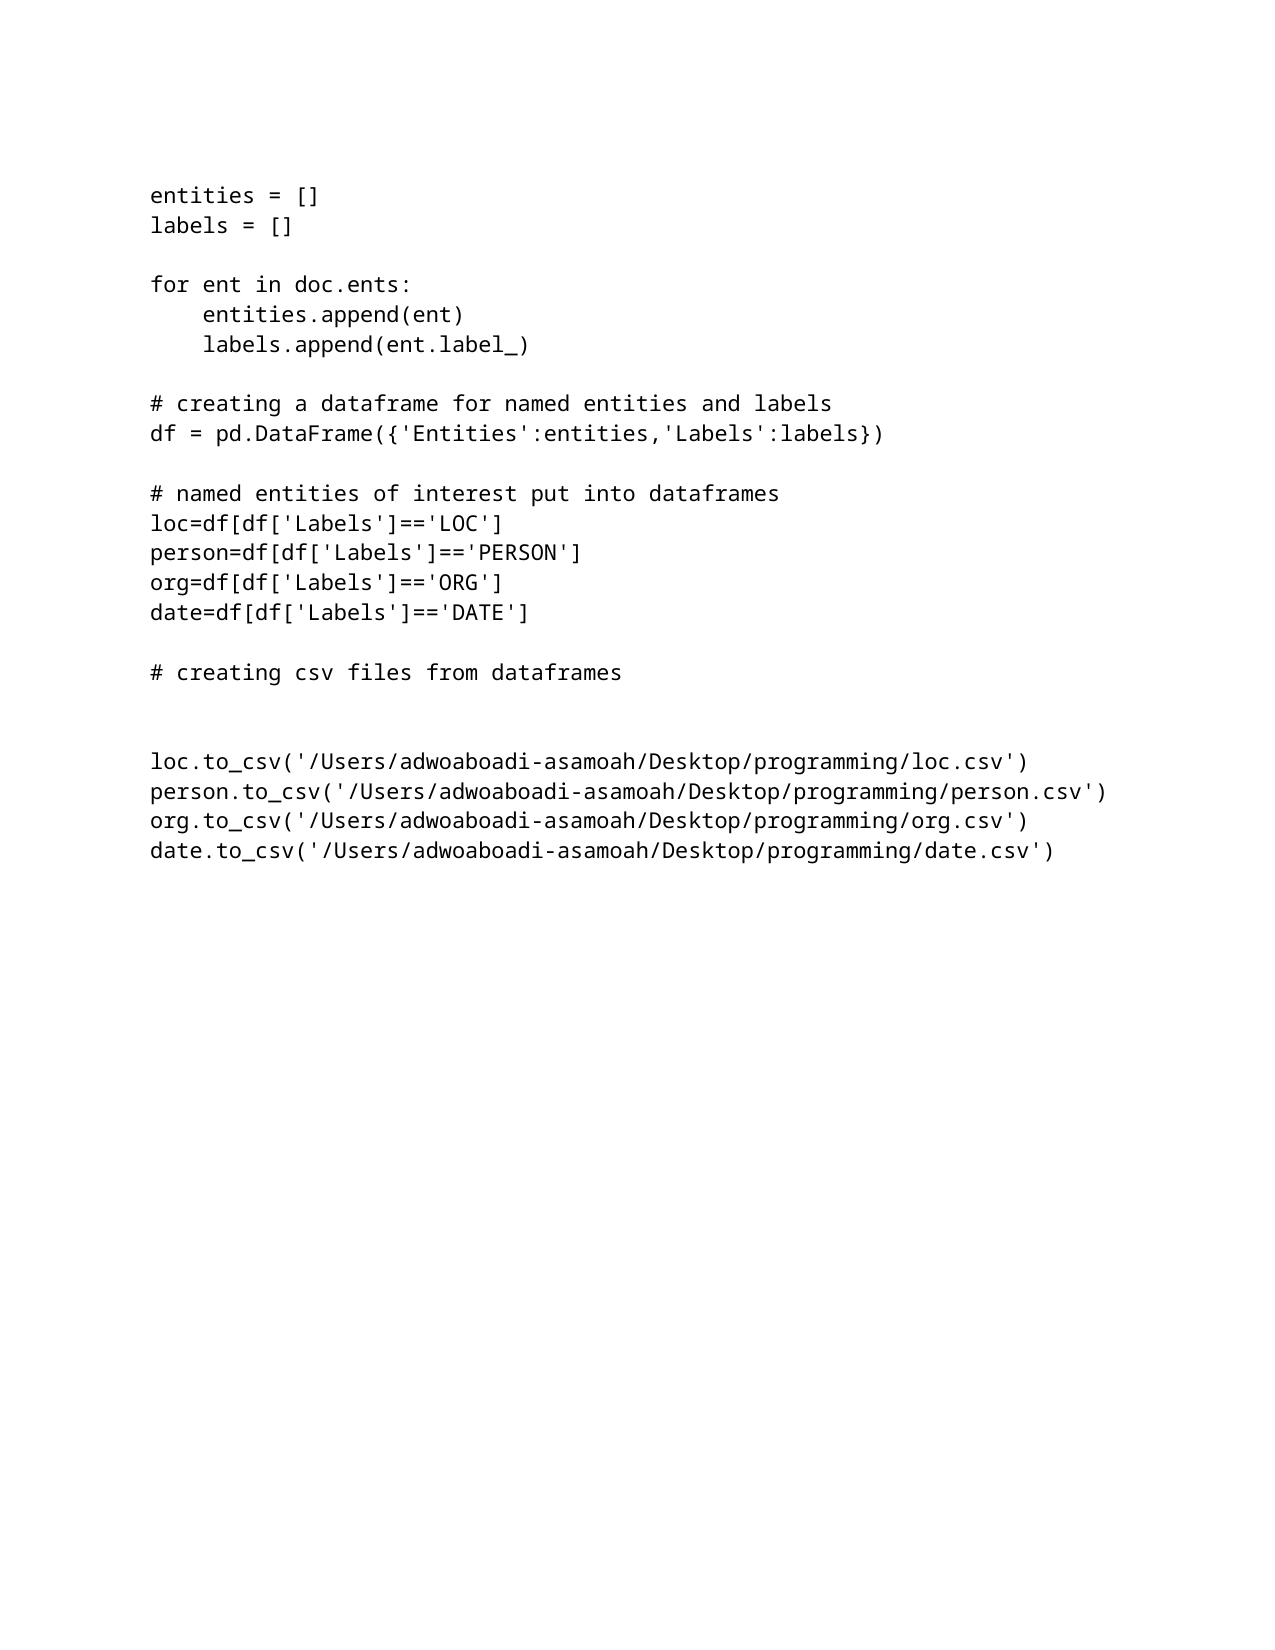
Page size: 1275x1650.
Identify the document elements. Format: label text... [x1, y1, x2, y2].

text # creating a dataframe for named entities and labels [150, 388, 1125, 418]
text for ent in doc.ents: [150, 269, 1125, 299]
text person.to_csv('/Users/adwoaboadi-asamoah/Desktop/programming/person.csv') [150, 776, 1125, 805]
text date=df[df['Labels']=='DATE'] [150, 597, 1125, 627]
text labels = [] [150, 209, 1125, 239]
text org=df[df['Labels']=='ORG'] [150, 567, 1125, 597]
text loc.to_csv('/Users/adwoaboadi-asamoah/Desktop/programming/loc.csv') [150, 746, 1125, 776]
text entities.append(ent) [150, 299, 1125, 329]
text # named entities of interest put into dataframes [150, 478, 1125, 507]
text person=df[df['Labels']=='PERSON'] [150, 537, 1125, 567]
text df = pd.DataFrame({'Entities':entities,'Labels':labels}) [150, 418, 1125, 448]
text date.to_csv('/Users/adwoaboadi-asamoah/Desktop/programming/date.csv') [150, 835, 1125, 865]
text loc=df[df['Labels']=='LOC'] [150, 507, 1125, 537]
text labels.append(ent.label_) [150, 329, 1125, 358]
text entities = [] [150, 180, 1125, 209]
text # creating csv files from dataframes [150, 656, 1125, 686]
text org.to_csv('/Users/adwoaboadi-asamoah/Desktop/programming/org.csv') [150, 805, 1125, 835]
